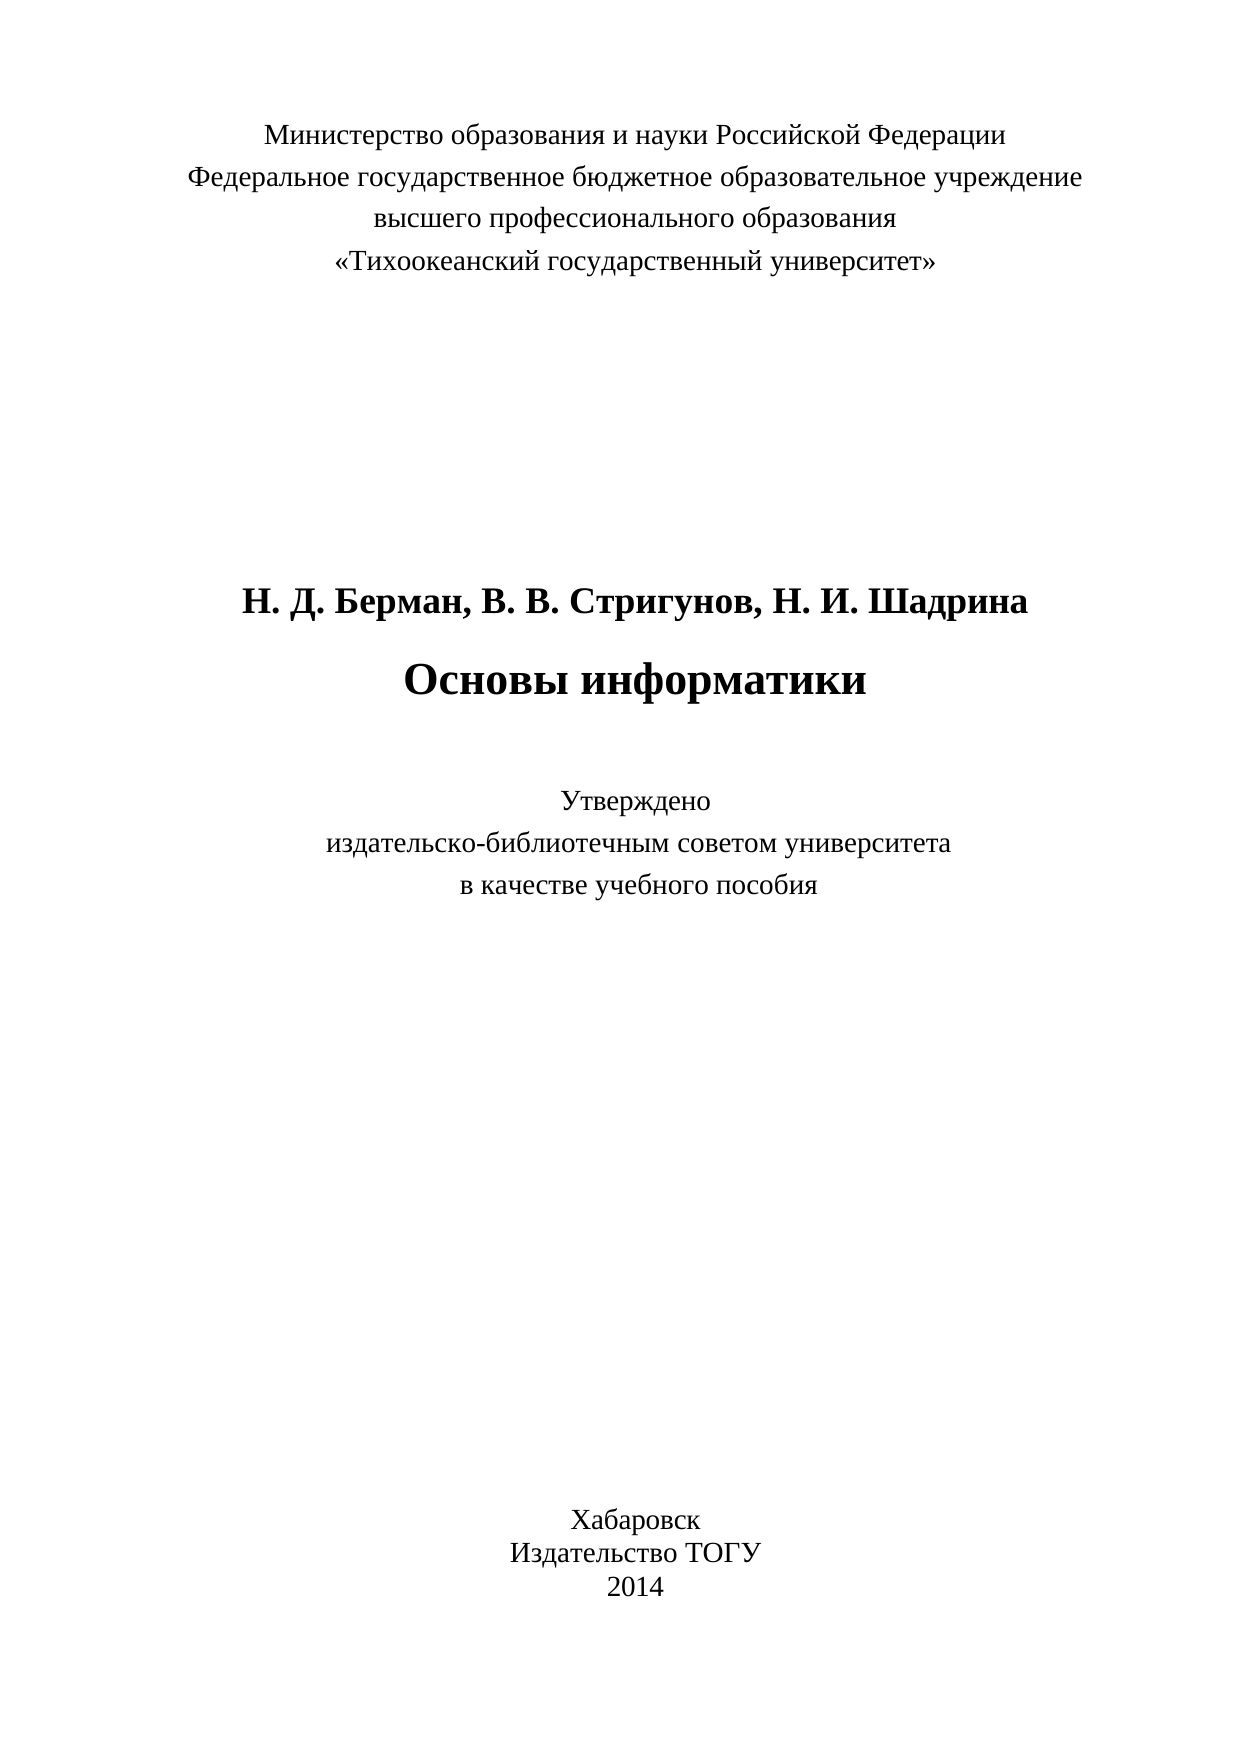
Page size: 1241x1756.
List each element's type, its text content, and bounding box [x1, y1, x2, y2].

text Министерство образования и науки Российской Федерации Федеральное государственное бюджетное образовательное учреждение высшего профессионального образования [187, 117, 1083, 234]
text «Тихоокеанский государственный университет» [102, 243, 1168, 276]
title Основы информатики [102, 652, 1168, 704]
subtitle Н. Д. Берман, В. В. Стригунов, Н. И. Шадрина [102, 579, 1168, 622]
text Утверждено [102, 783, 1168, 816]
text Хабаровск Издательство ТОГУ 2014 [488, 1502, 782, 1603]
text издательско-библиотечным советом университета в качестве учебного пособия [322, 825, 955, 900]
